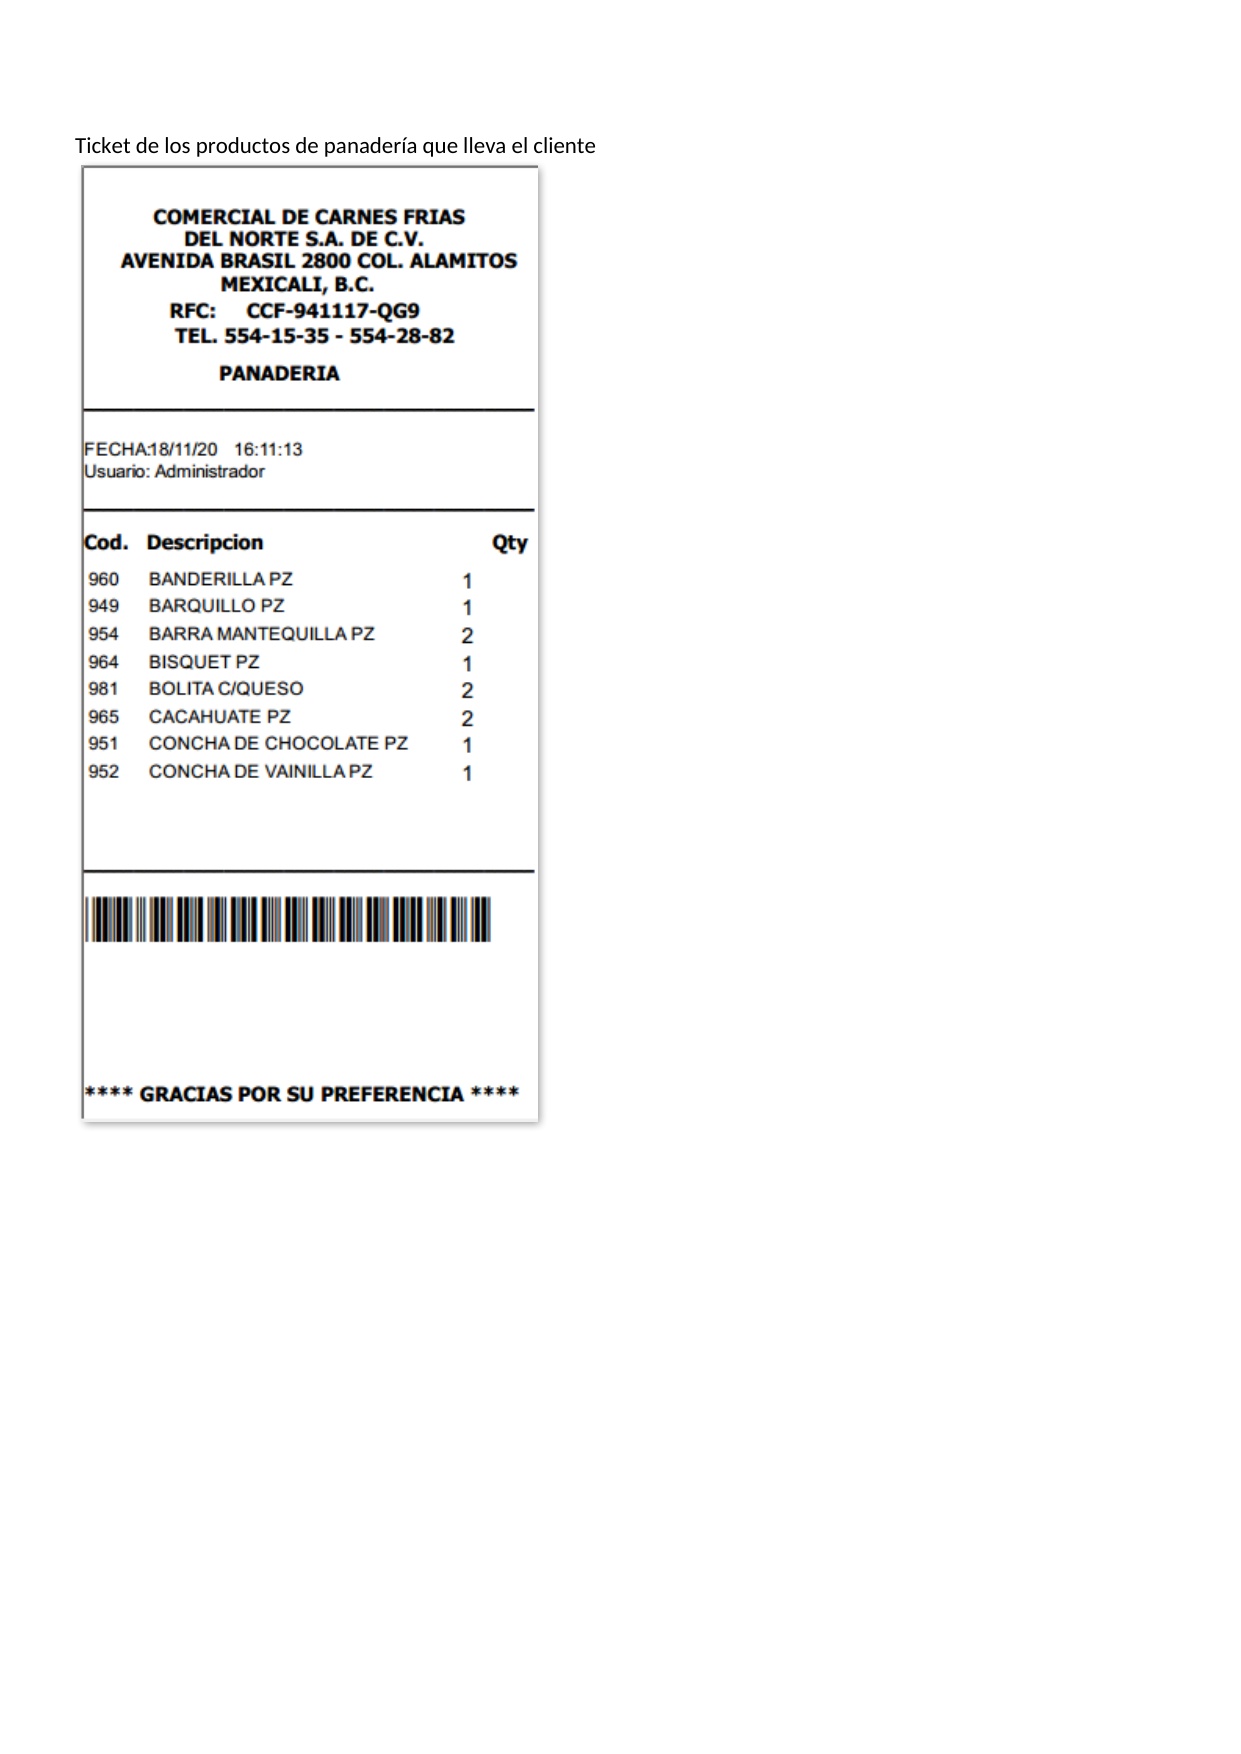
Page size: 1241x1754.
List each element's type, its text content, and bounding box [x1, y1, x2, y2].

picture [81, 165, 538, 1122]
text Ticket de los productos de panadería que lleva el cliente [75, 131, 1165, 159]
